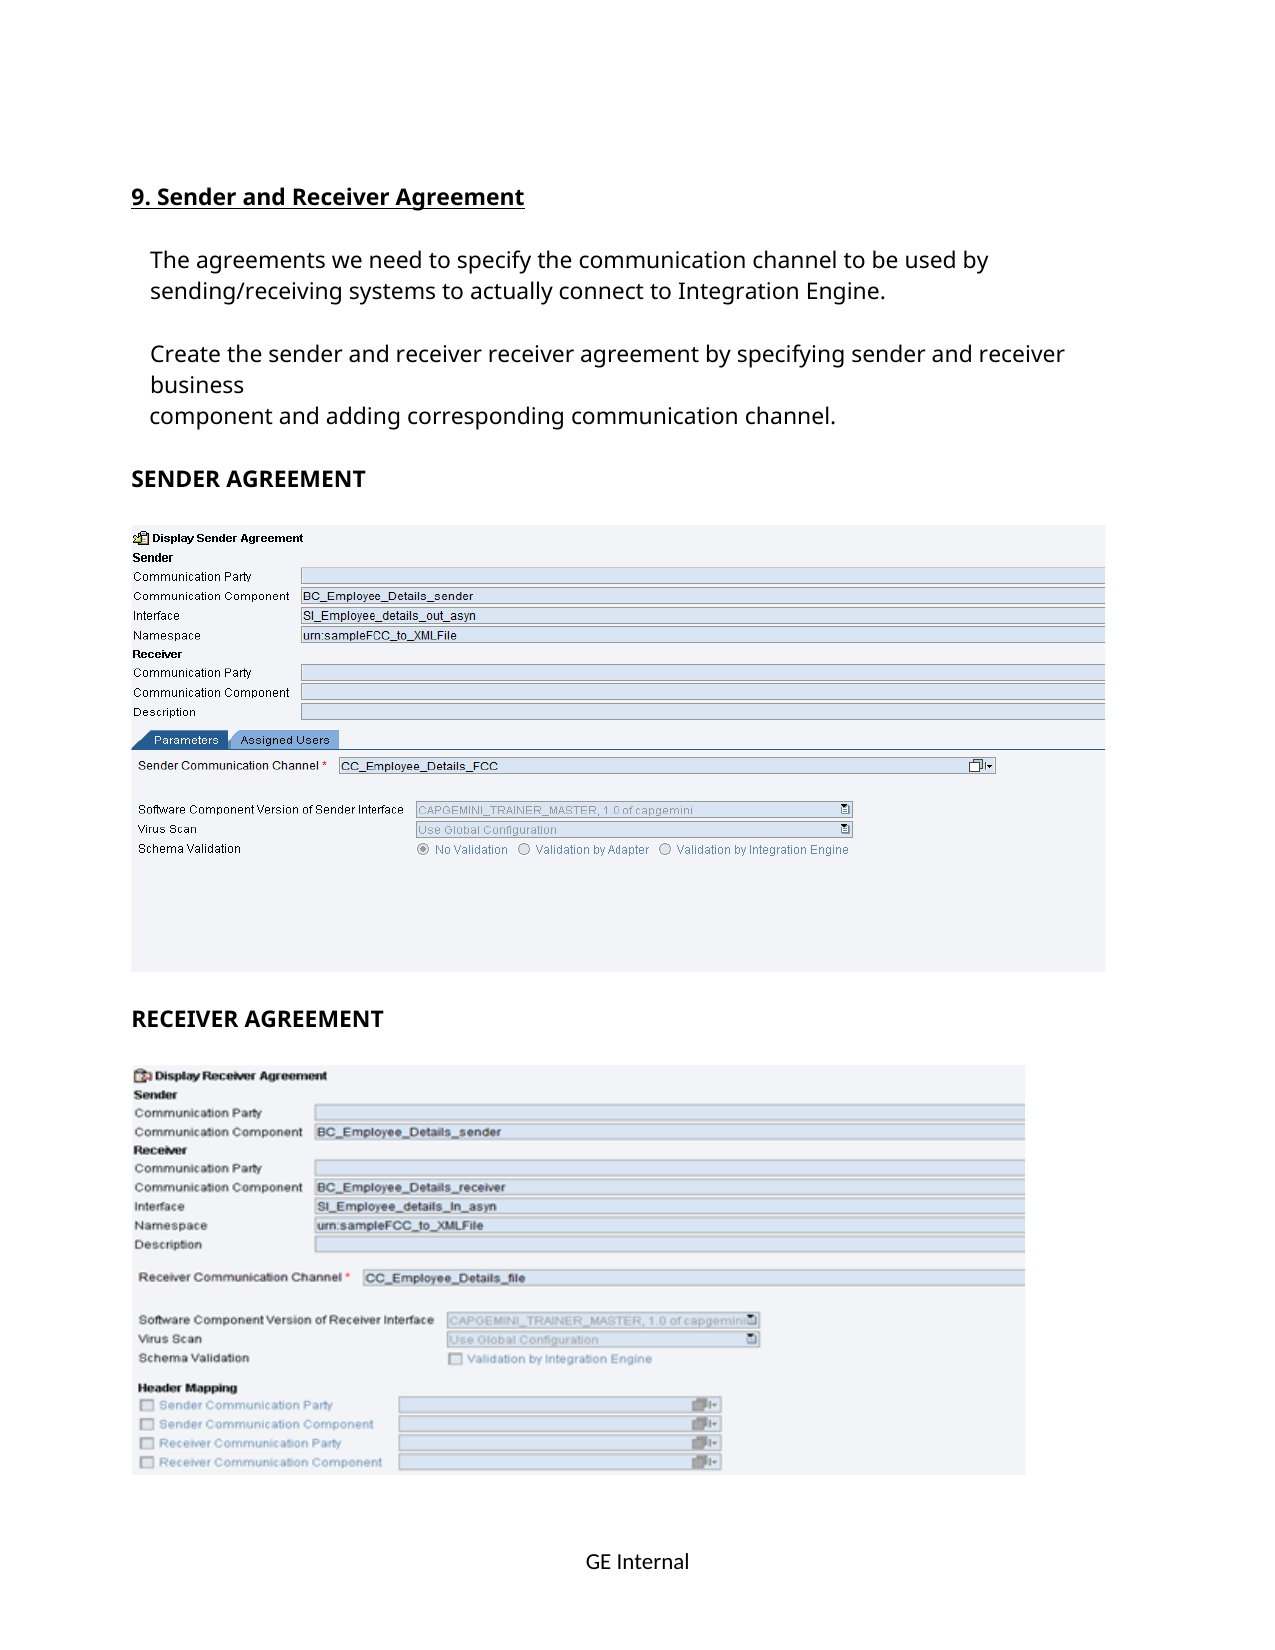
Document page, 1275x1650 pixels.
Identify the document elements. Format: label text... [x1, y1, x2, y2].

picture [131, 525, 1105, 972]
text 9. Sender and Receiver Agreement [131, 181, 1125, 212]
text Create the sender and receiver receiver agreement by specifying sender and receiver business [150, 337, 1125, 400]
text SENDER AGREEMENT [131, 462, 1125, 494]
text RECEIVER AGREEMENT [131, 1002, 1125, 1034]
text The agreements we need to specify the communication channel to be used by sending/receiving systems to actually connect to Integration Engine. [150, 244, 1125, 306]
text component and adding corresponding communication channel. [131, 400, 1125, 431]
picture [131, 1065, 1025, 1475]
